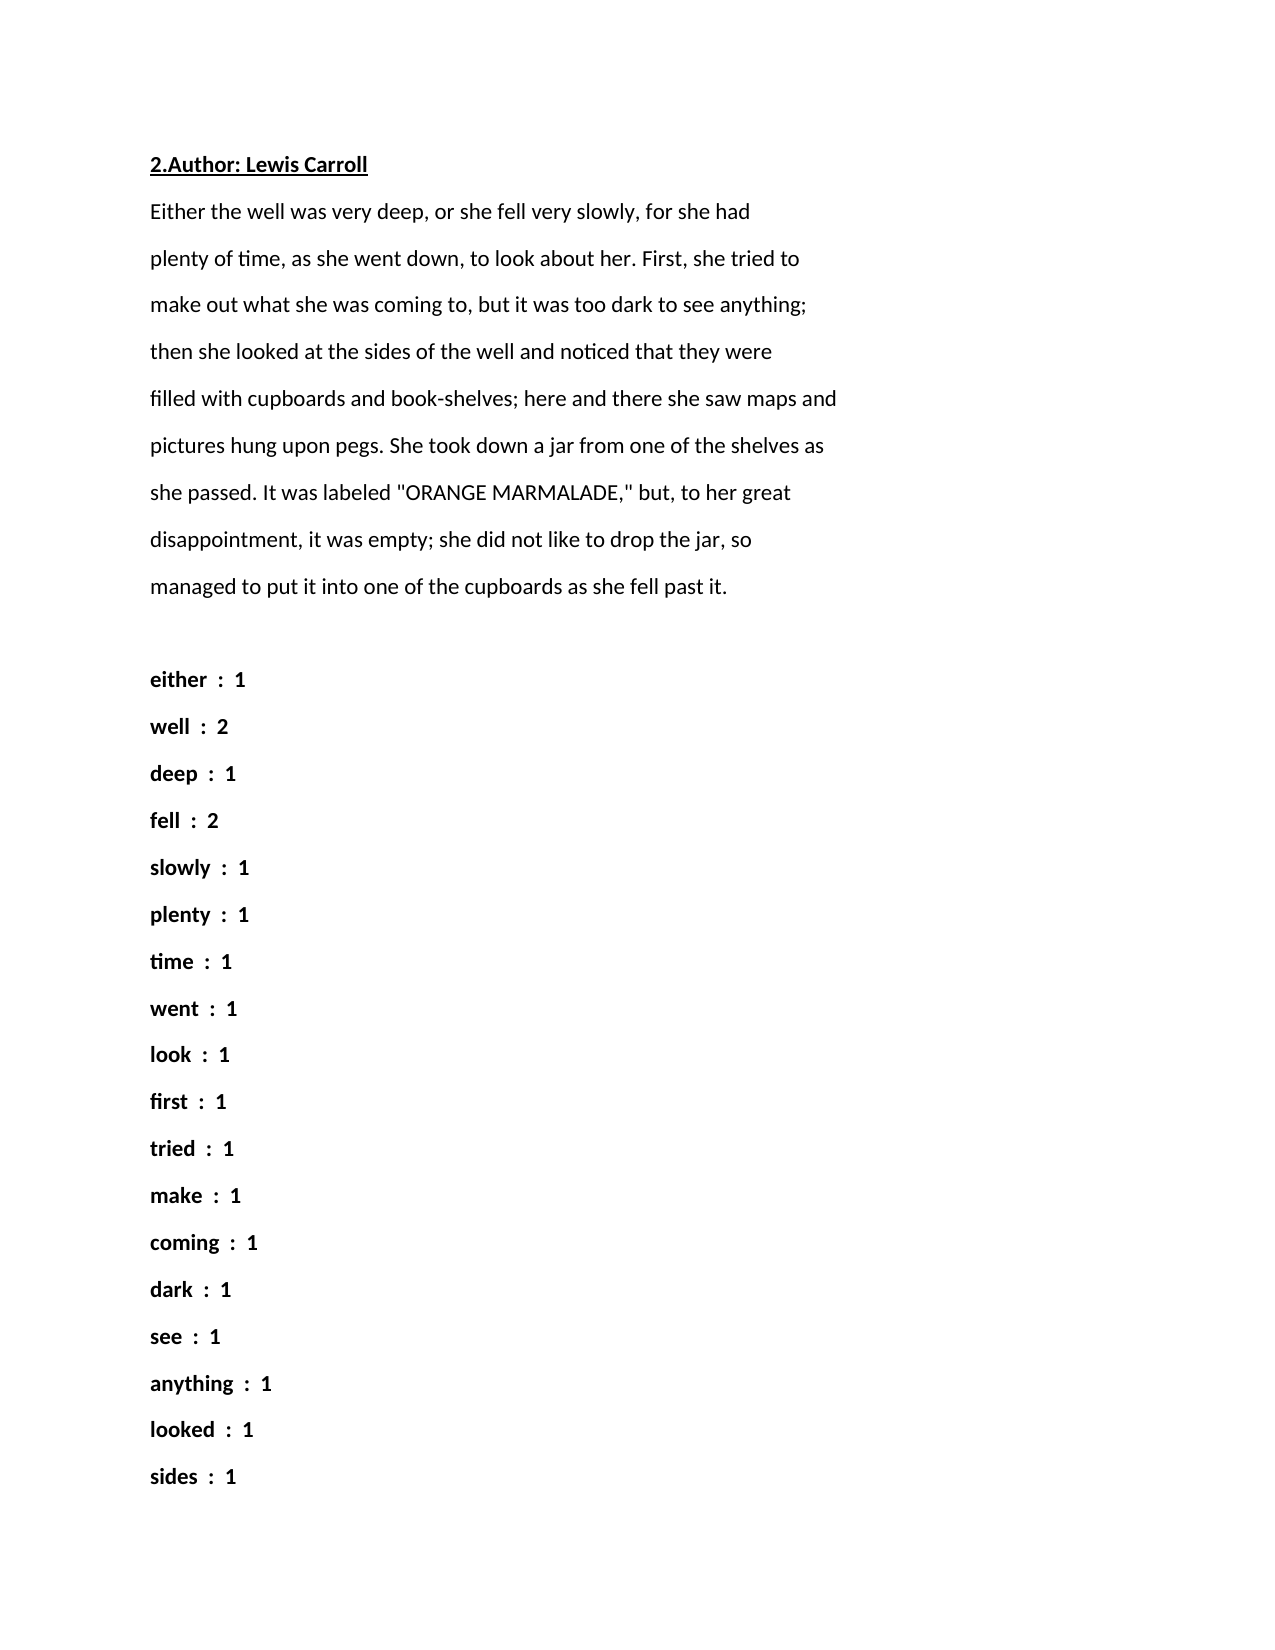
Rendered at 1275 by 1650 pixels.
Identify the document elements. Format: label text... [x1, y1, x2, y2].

text filled with cupboards and book-shelves; here and there she saw maps and [150, 384, 1125, 412]
text dark : 1 [150, 1275, 1125, 1303]
text time : 1 [150, 947, 1125, 975]
text plenty of time, as she went down, to look about her. First, she tried to [150, 244, 1125, 272]
text ﻿either : 1 [150, 666, 1125, 694]
text make out what she was coming to, but it was too dark to see anything; [150, 291, 1125, 319]
text look : 1 [150, 1041, 1125, 1069]
text disappointment, it was empty; she did not like to drop the jar, so [150, 525, 1125, 553]
text then she looked at the sides of the well and noticed that they were [150, 337, 1125, 366]
text plenty : 1 [150, 900, 1125, 928]
text sides : 1 [150, 1462, 1125, 1491]
text Either the well was very deep, or she fell very slowly, for she had [150, 197, 1125, 225]
text well : 2 [150, 712, 1125, 741]
text deep : 1 [150, 759, 1125, 787]
text see : 1 [150, 1322, 1125, 1350]
text looked : 1 [150, 1416, 1125, 1444]
text anything : 1 [150, 1369, 1125, 1397]
text went : 1 [150, 994, 1125, 1022]
text tried : 1 [150, 1134, 1125, 1162]
text fell : 2 [150, 806, 1125, 834]
text managed to put it into one of the cupboards as she fell past it. [150, 572, 1125, 600]
text she passed. It was labeled "ORANGE MARMALADE," but, to her great [150, 478, 1125, 506]
text coming : 1 [150, 1228, 1125, 1256]
text make : 1 [150, 1181, 1125, 1209]
text 2.Author: Lewis Carroll [150, 150, 1125, 178]
text first : 1 [150, 1087, 1125, 1116]
text slowly : 1 [150, 853, 1125, 881]
text pictures hung upon pegs. She took down a jar from one of the shelves as [150, 431, 1125, 459]
